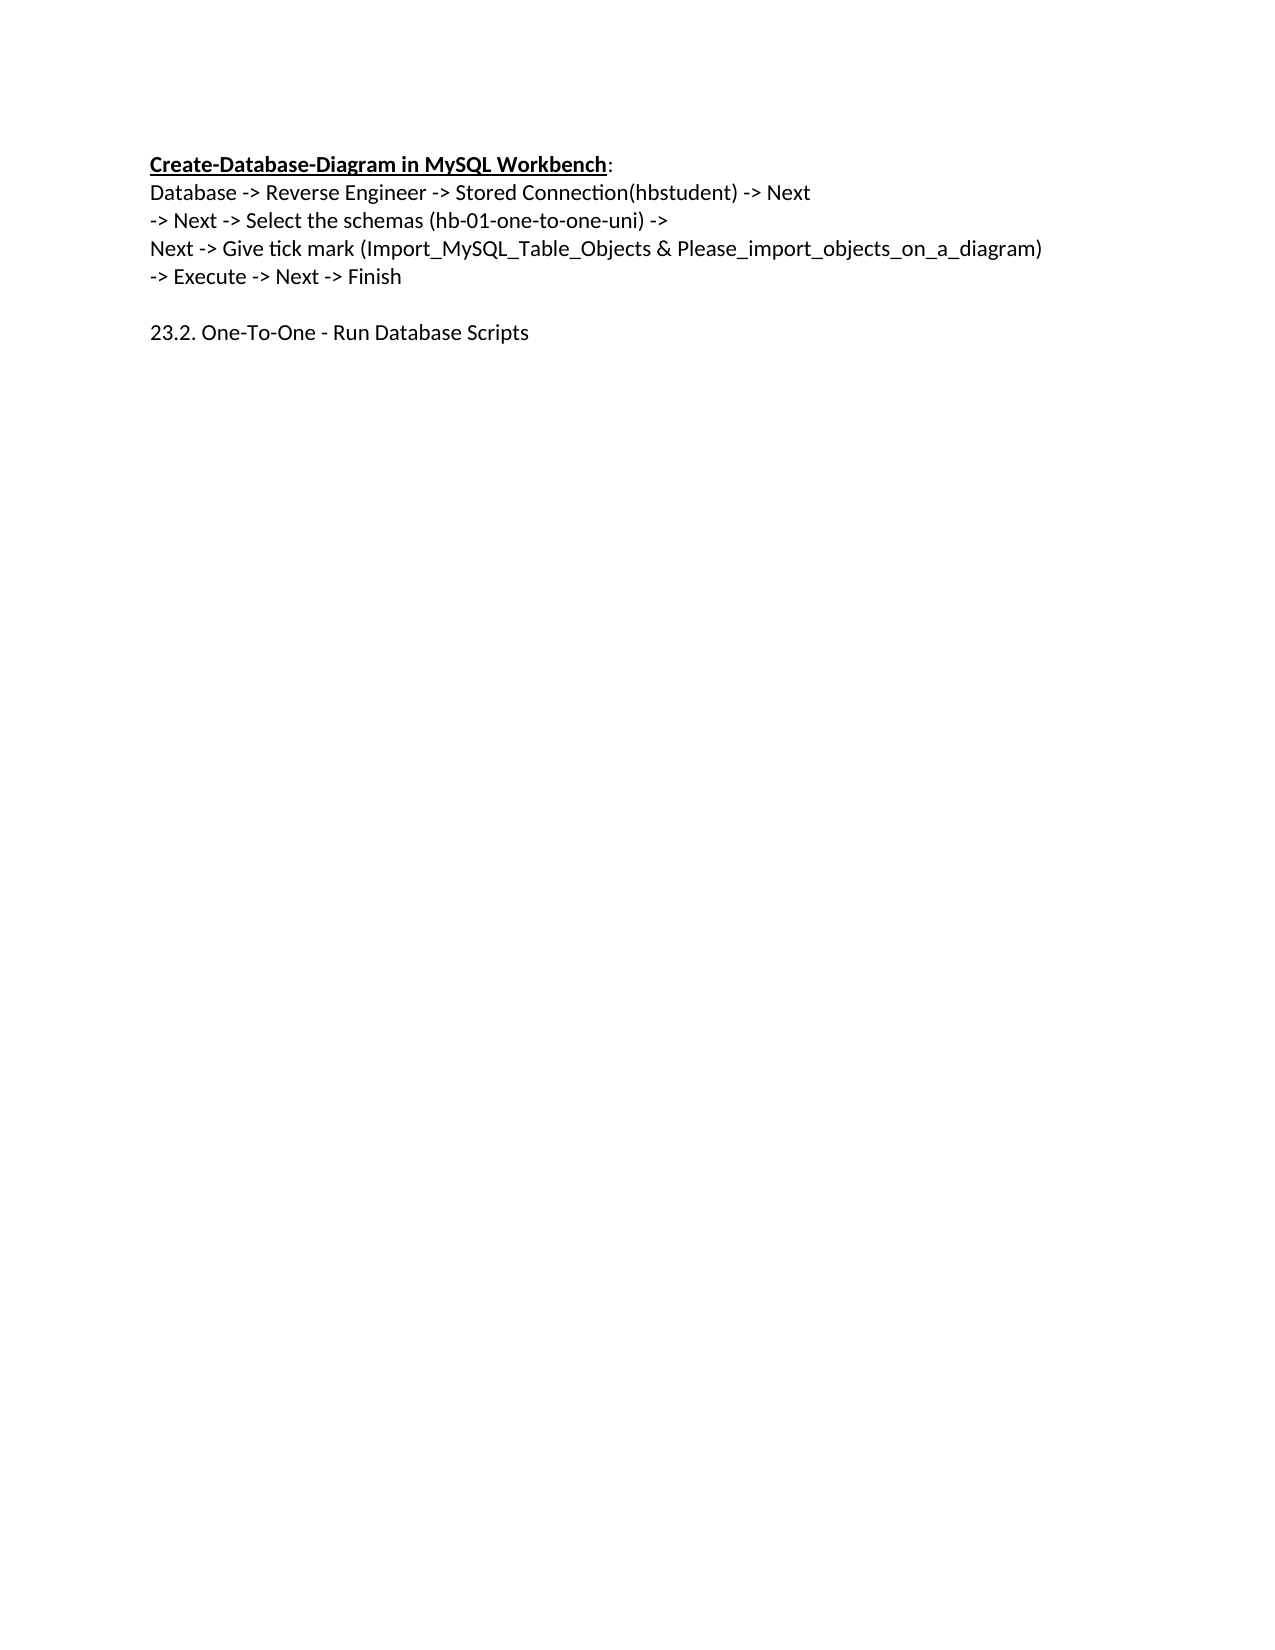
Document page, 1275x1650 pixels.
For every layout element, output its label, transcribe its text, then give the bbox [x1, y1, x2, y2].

text Database -> Reverse Engineer -> Stored Connection(hbstudent) -> Next [150, 178, 1125, 206]
text -> Next -> Select the schemas (hb-01-one-to-one-uni) -> [150, 206, 1125, 234]
text -> Execute -> Next -> Finish [150, 262, 1125, 290]
text Next -> Give tick mark (Import_MySQL_Table_Objects & Please_import_objects_on_a_diagram) [150, 234, 1125, 262]
text Create-Database-Diagram in MySQL Workbench: [150, 150, 1125, 178]
text 23.2. One-To-One - Run Database Scripts [150, 318, 1125, 346]
